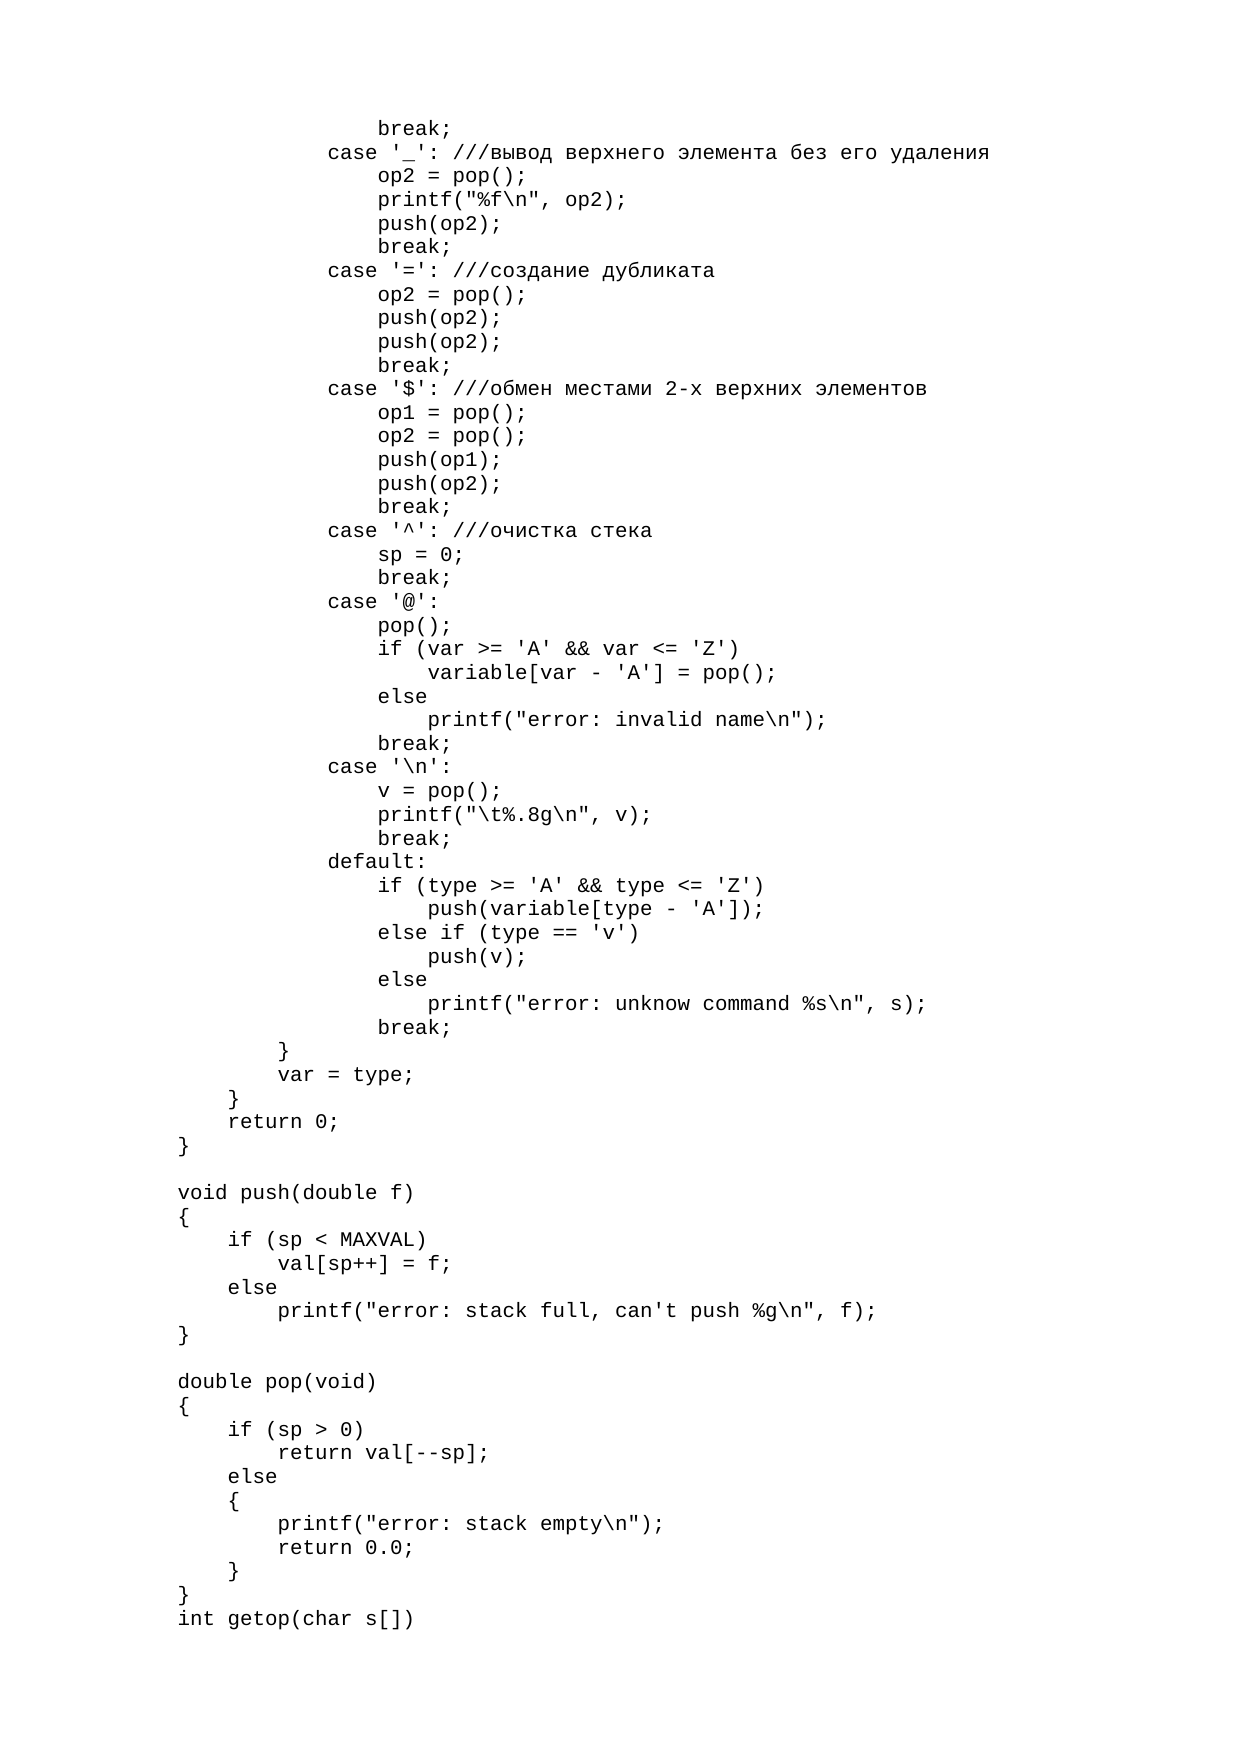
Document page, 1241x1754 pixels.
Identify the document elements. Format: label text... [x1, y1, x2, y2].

text push(op2); [177, 473, 1152, 496]
text break; [177, 354, 1152, 378]
text push(op1); [177, 449, 1152, 473]
text case '\n': [177, 757, 1152, 780]
text } [177, 1324, 1152, 1348]
text else [177, 1277, 1152, 1300]
text } [177, 1040, 1152, 1064]
text else [177, 1466, 1152, 1489]
text variable[var - 'A'] = pop(); [177, 662, 1152, 686]
text break; [177, 1017, 1152, 1040]
text var = type; [177, 1064, 1152, 1088]
text case '@': [177, 591, 1152, 615]
text break; [177, 236, 1152, 260]
text if (sp < MAXVAL) [177, 1229, 1152, 1253]
text void push(double f) [177, 1182, 1152, 1206]
text else if (type == 'v') [177, 922, 1152, 946]
text printf("error: stack full, can't push %g\n", f); [177, 1300, 1152, 1324]
text return 0.0; [177, 1537, 1152, 1561]
text break; [177, 567, 1152, 591]
text } [177, 1561, 1152, 1584]
text { [177, 1395, 1152, 1419]
text op1 = pop(); [177, 402, 1152, 426]
text push(v); [177, 946, 1152, 969]
text op2 = pop(); [177, 284, 1152, 307]
text int getop(char s[]) [177, 1608, 1152, 1631]
text else [177, 969, 1152, 993]
text break; [177, 733, 1152, 757]
text printf("%f\n", op2); [177, 189, 1152, 213]
text val[sp++] = f; [177, 1253, 1152, 1277]
text break; [177, 496, 1152, 520]
text printf("error: stack empty\n"); [177, 1513, 1152, 1537]
text push(op2); [177, 213, 1152, 236]
text return 0; [177, 1111, 1152, 1135]
text if (type >= 'A' && type <= 'Z') [177, 875, 1152, 898]
text if (sp > 0) [177, 1419, 1152, 1442]
text case '$': ///обмен местами 2-х верхних элементов [177, 378, 1152, 402]
text printf("\t%.8g\n", v); [177, 804, 1152, 827]
text v = pop(); [177, 780, 1152, 804]
text op2 = pop(); [177, 165, 1152, 189]
text default: [177, 851, 1152, 875]
text { [177, 1206, 1152, 1229]
text sp = 0; [177, 544, 1152, 567]
text printf("error: unknow command %s\n", s); [177, 993, 1152, 1017]
text break; [177, 118, 1152, 142]
text } [177, 1584, 1152, 1608]
text op2 = pop(); [177, 426, 1152, 449]
text return val[--sp]; [177, 1442, 1152, 1466]
text } [177, 1135, 1152, 1158]
text case '_': ///вывод верхнего элемента без его удаления [177, 142, 1152, 165]
text case '=': ///создание дубликата [177, 260, 1152, 284]
text push(op2); [177, 307, 1152, 331]
text break; [177, 827, 1152, 851]
text else [177, 686, 1152, 709]
text double pop(void) [177, 1371, 1152, 1395]
text } [177, 1088, 1152, 1111]
text { [177, 1489, 1152, 1513]
text printf("error: invalid name\n"); [177, 709, 1152, 733]
text push(variable[type - 'A']); [177, 898, 1152, 922]
text case '^': ///очистка стека [177, 520, 1152, 544]
text if (var >= 'A' && var <= 'Z') [177, 638, 1152, 662]
text pop(); [177, 615, 1152, 638]
text push(op2); [177, 331, 1152, 354]
